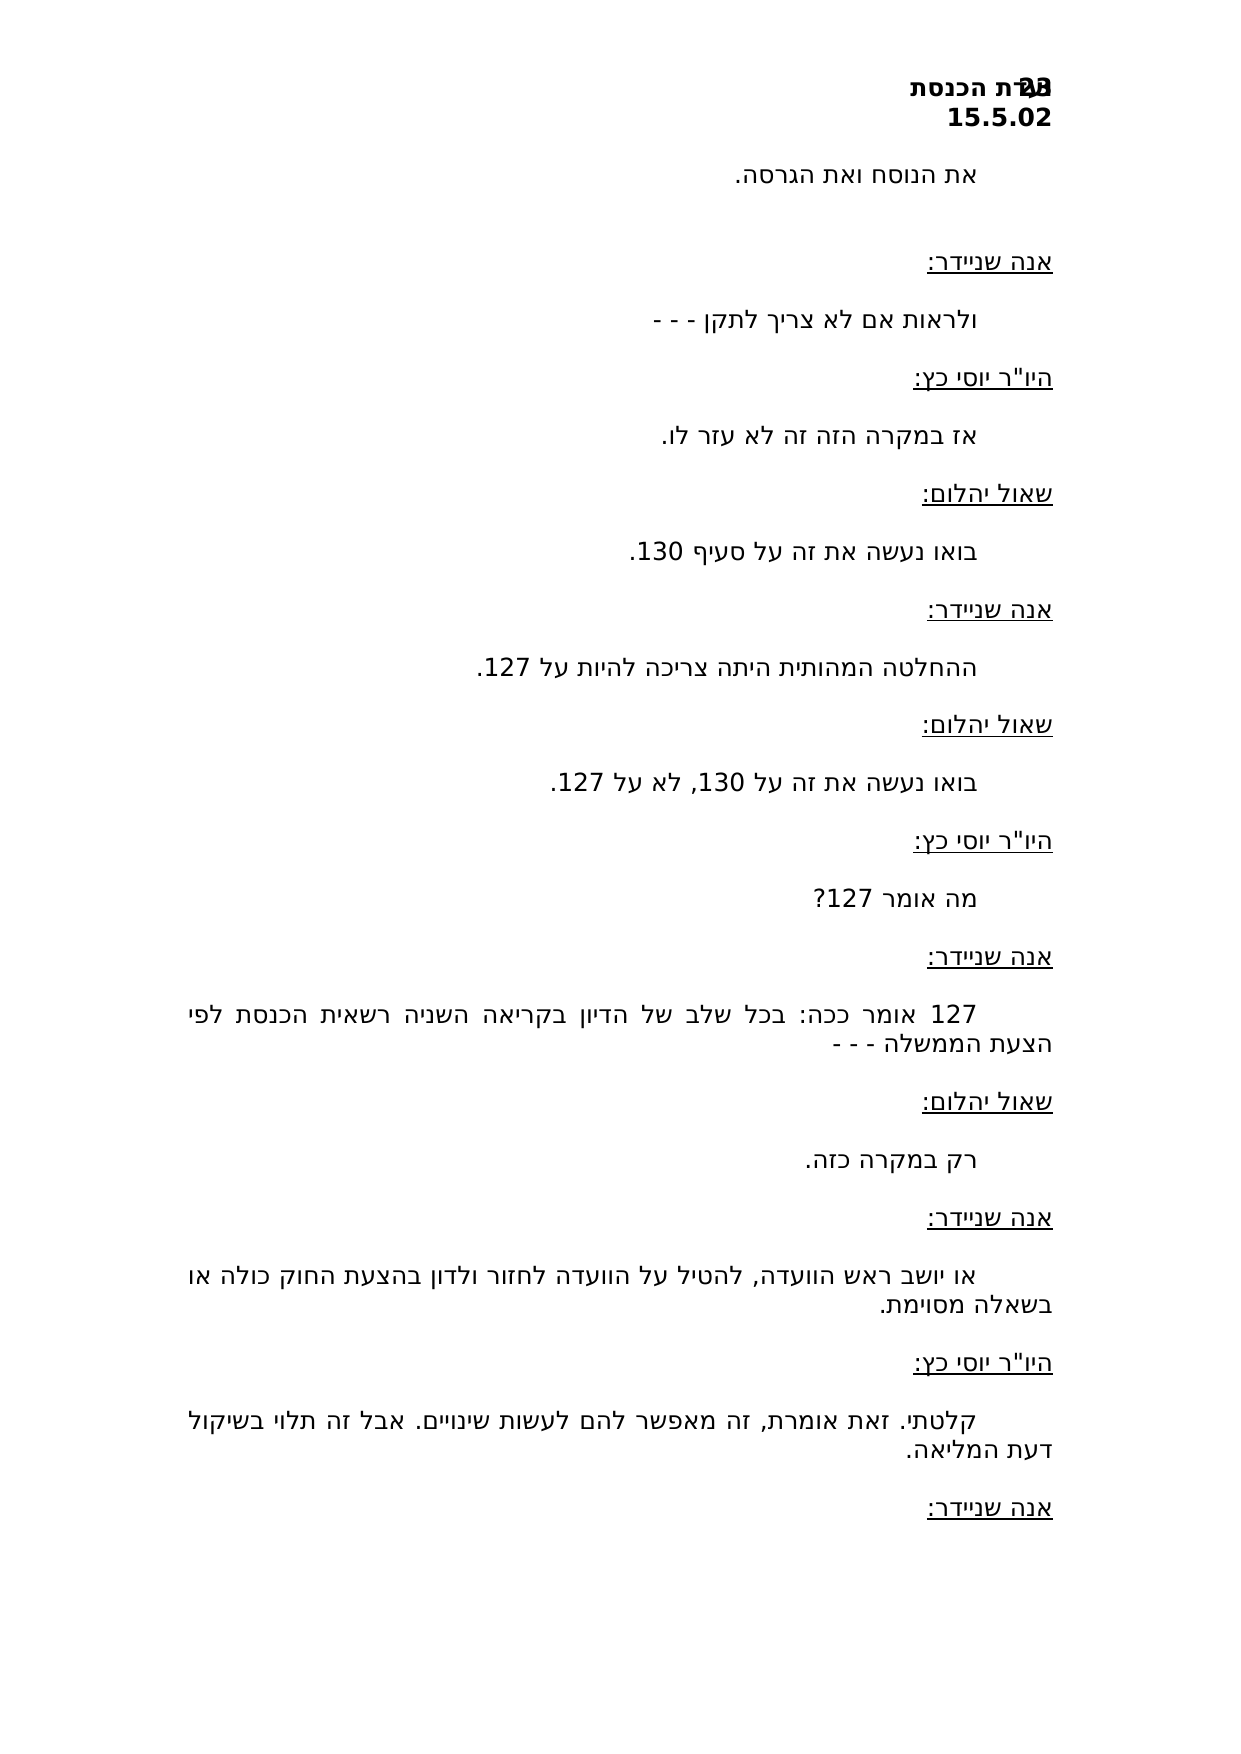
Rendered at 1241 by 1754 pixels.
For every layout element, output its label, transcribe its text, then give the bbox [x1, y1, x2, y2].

text ההחלטה המהותית היתה צריכה להיות על 127. [187, 653, 1053, 682]
text ולראות אם לא צריך לתקן - - - [187, 305, 1053, 334]
text בואו נעשה את זה על 130, לא על 127. [187, 768, 1053, 798]
text את הנוסח ואת הגרסה. [187, 161, 1053, 190]
text בואו נעשה את זה על סעיף 130. [187, 537, 1053, 566]
text שאול יהלום: [187, 479, 1053, 508]
text רק במקרה כזה. [187, 1145, 1053, 1174]
text קלטתי. זאת אומרת, זה מאפשר להם לעשות שינויים. אבל זה תלוי בשיקול דעת המליאה. [187, 1406, 1053, 1464]
text היו"ר יוסי כץ: [187, 363, 1053, 392]
text אנה שניידר: [187, 595, 1053, 624]
text 127 אומר ככה: בכל שלב של הדיון בקריאה השניה רשאית הכנסת לפי הצעת הממשלה - - - [187, 1000, 1053, 1058]
text אנה שניידר: [187, 247, 1053, 276]
text מה אומר 127? [187, 884, 1053, 913]
text אנה שניידר: [187, 1203, 1053, 1232]
text היו"ר יוסי כץ: [187, 826, 1053, 856]
text שאול יהלום: [187, 1087, 1053, 1116]
text היו"ר יוסי כץ: [187, 1348, 1053, 1377]
text אנה שניידר: [187, 942, 1053, 971]
text שאול יהלום: [187, 711, 1053, 740]
text אז במקרה הזה זה לא עזר לו. [187, 421, 1053, 450]
text אנה שניידר: [187, 1493, 1053, 1522]
text או יושב ראש הוועדה, להטיל על הוועדה לחזור ולדון בהצעת החוק כולה או בשאלה מסוימת. [187, 1261, 1053, 1319]
